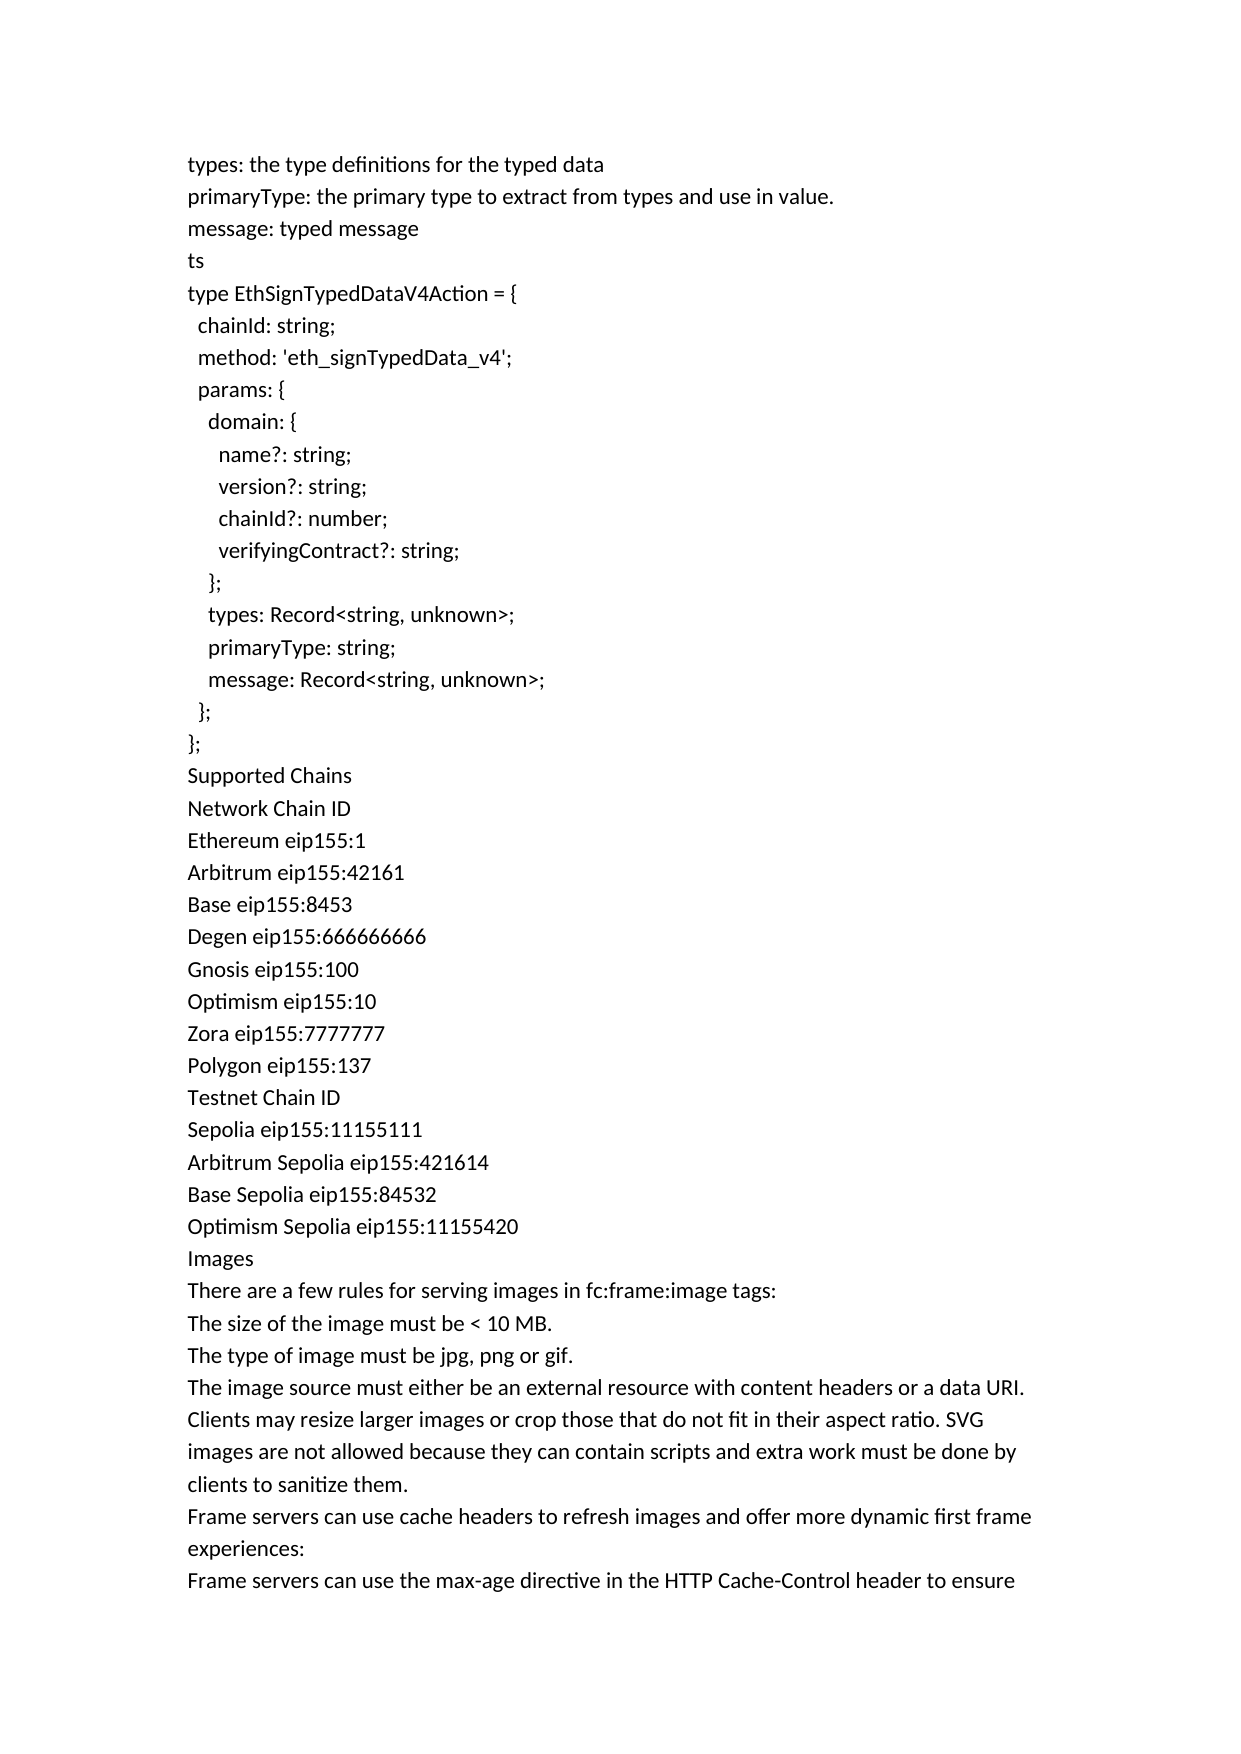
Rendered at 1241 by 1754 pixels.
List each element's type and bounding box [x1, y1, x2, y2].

text [187, 150, 1053, 1594]
